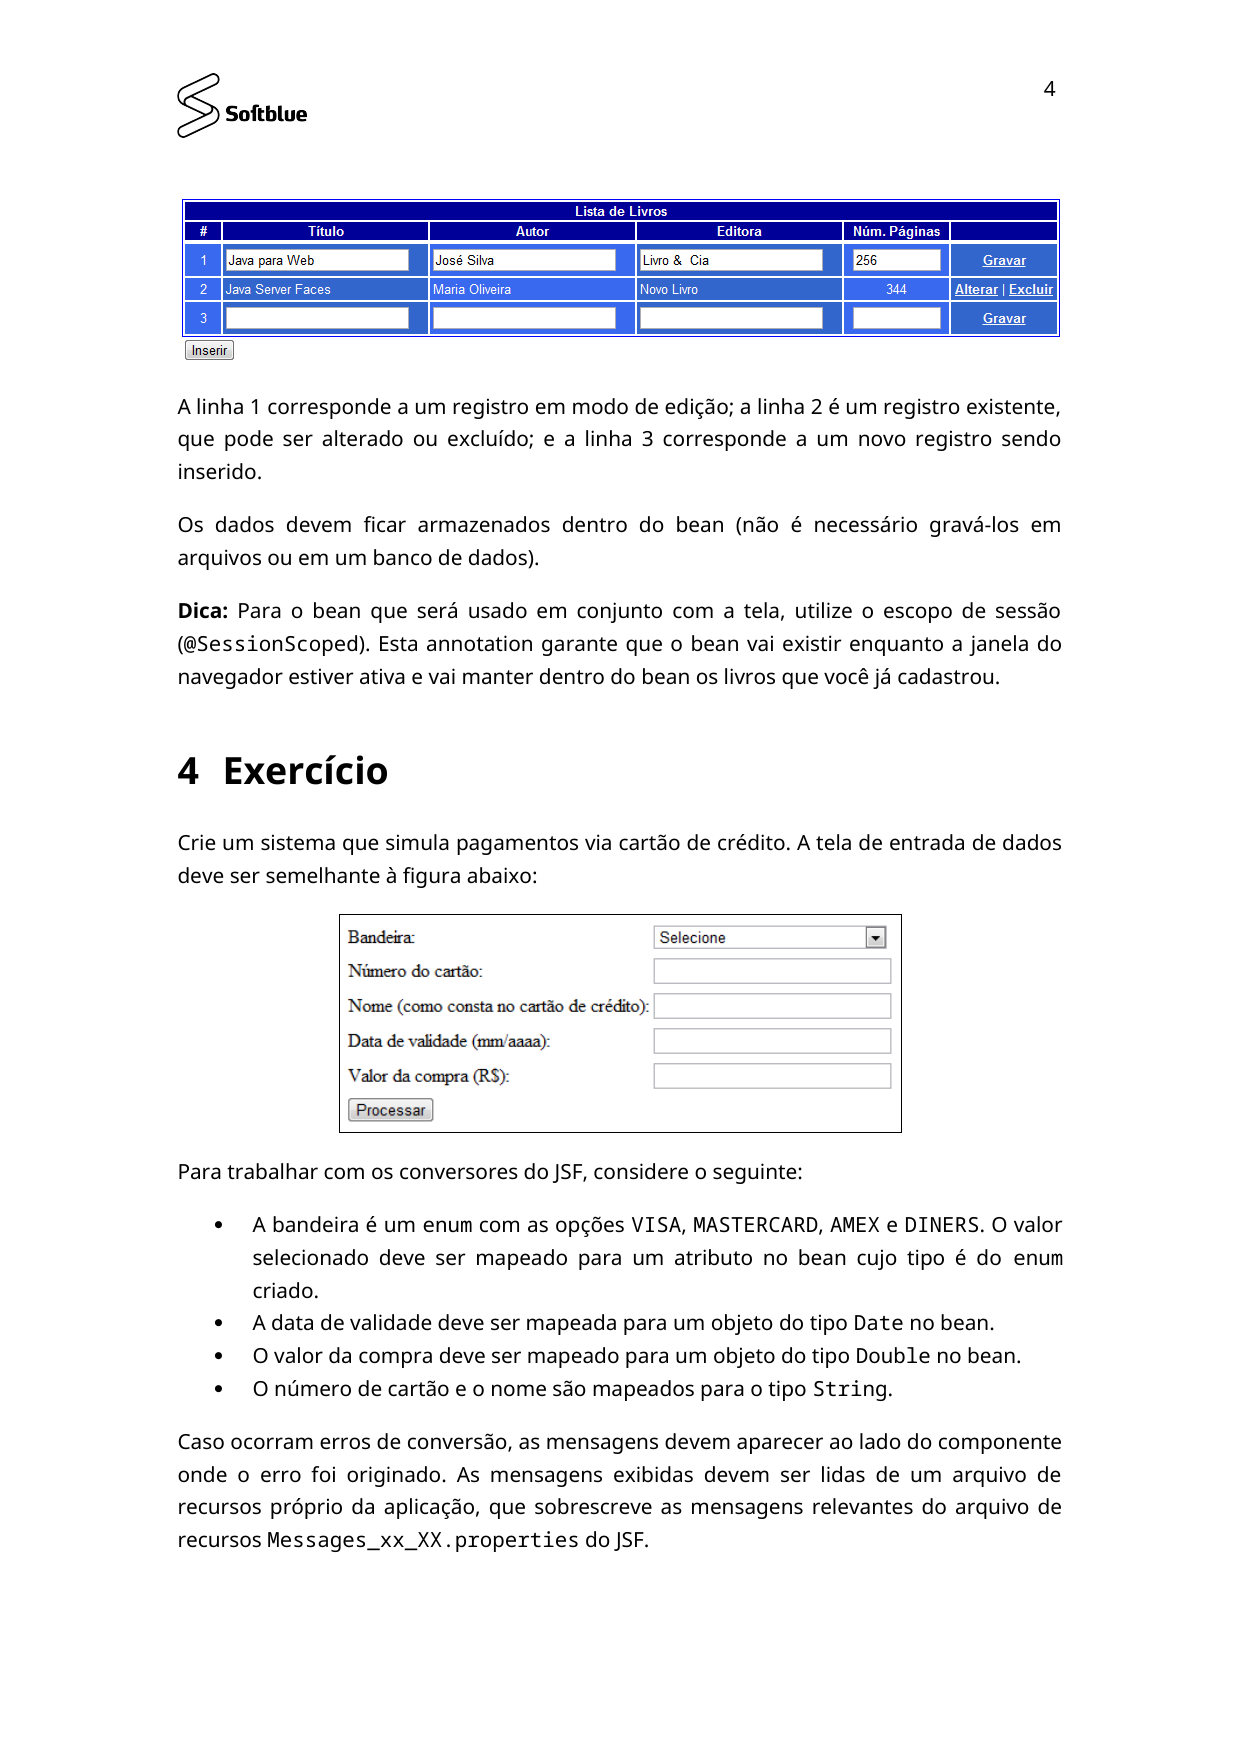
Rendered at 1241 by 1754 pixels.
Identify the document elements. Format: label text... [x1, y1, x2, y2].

list A bandeira é um enum com as opções VISA, MASTERCARD, AMEX e DINERS. O valor selecionado deve ser mapeado para um atributo no bean cujo tipo é do enum criado. [215, 1211, 1063, 1304]
picture [177, 194, 1063, 367]
text A linha 1 corresponde a um registro em modo de edição; a linha 2 é um registro existente, que pode ser alterado ou excluído; e a linha 3 corresponde a um novo registro sendo inserido. [177, 392, 1063, 486]
text Crie um sistema que simula pagamentos via cartão de crédito. A tela de entrada de dados deve ser semelhante à figura abaixo: [177, 828, 1063, 889]
picture [340, 915, 901, 1132]
text Os dados devem ficar armazenados dentro do bean (não é necessário gravá-los em arquivos ou em um banco de dados). [177, 511, 1063, 572]
list A data de validade deve ser mapeada para um objeto do tipo Date no bean. [215, 1308, 1063, 1337]
text Caso ocorram erros de conversão, as mensagens devem aparecer ao lado do componente onde o erro foi originado. As mensagens exibidas devem ser lidas de um arquivo de recursos próprio da aplicação, que sobrescreve as mensagens relevantes do arquivo de recursos Messages_xx_XX.properties do JSF. [177, 1427, 1063, 1553]
list O número de cartão e o nome são mapeados para o tipo String. [215, 1374, 1063, 1402]
subtitle Exercício [177, 744, 1063, 796]
picture [177, 73, 307, 138]
text Para trabalhar com os conversores do JSF, considere o seguinte: [177, 1157, 1063, 1186]
list O valor da compra deve ser mapeado para um objeto do tipo Double no bean. [215, 1341, 1063, 1369]
text Dica: Para o bean que será usado em conjunto com a tela, utilize o escopo de sessão (@SessionScoped). Esta annotation garante que o bean vai existir enquanto a janela do navegador estiver ativa e vai manter dentro do bean os livros que você já cadastrou. [177, 597, 1063, 690]
